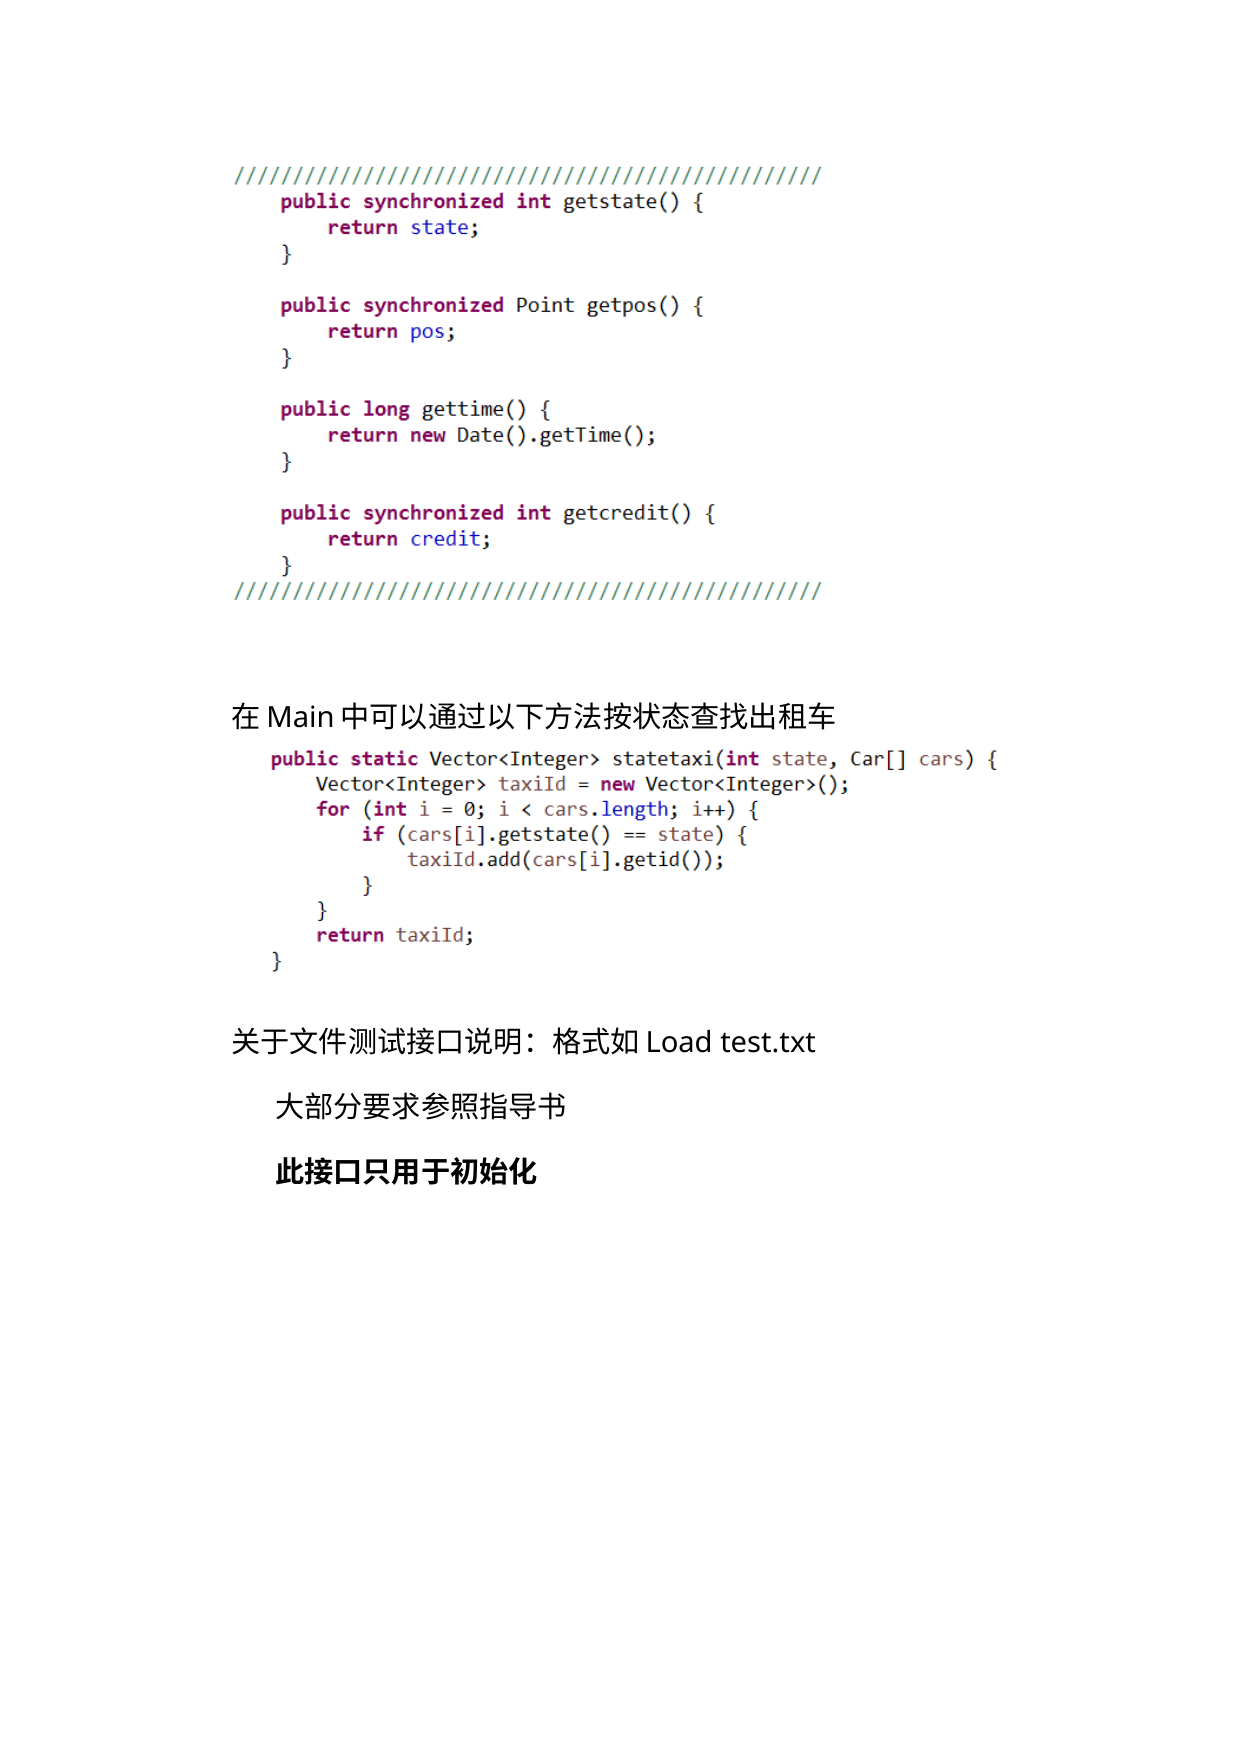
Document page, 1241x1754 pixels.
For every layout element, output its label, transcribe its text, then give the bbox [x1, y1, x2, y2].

text 在Main中可以通过以下方法按状态查找出租车 [187, 682, 1053, 747]
picture [231, 162, 833, 607]
picture [231, 747, 1004, 976]
text 此接口只用于初始化 [231, 1137, 1053, 1202]
text 关于文件测试接口说明：格式如Load test.txt [187, 1007, 1053, 1072]
text 大部分要求参照指导书 [231, 1072, 1053, 1137]
